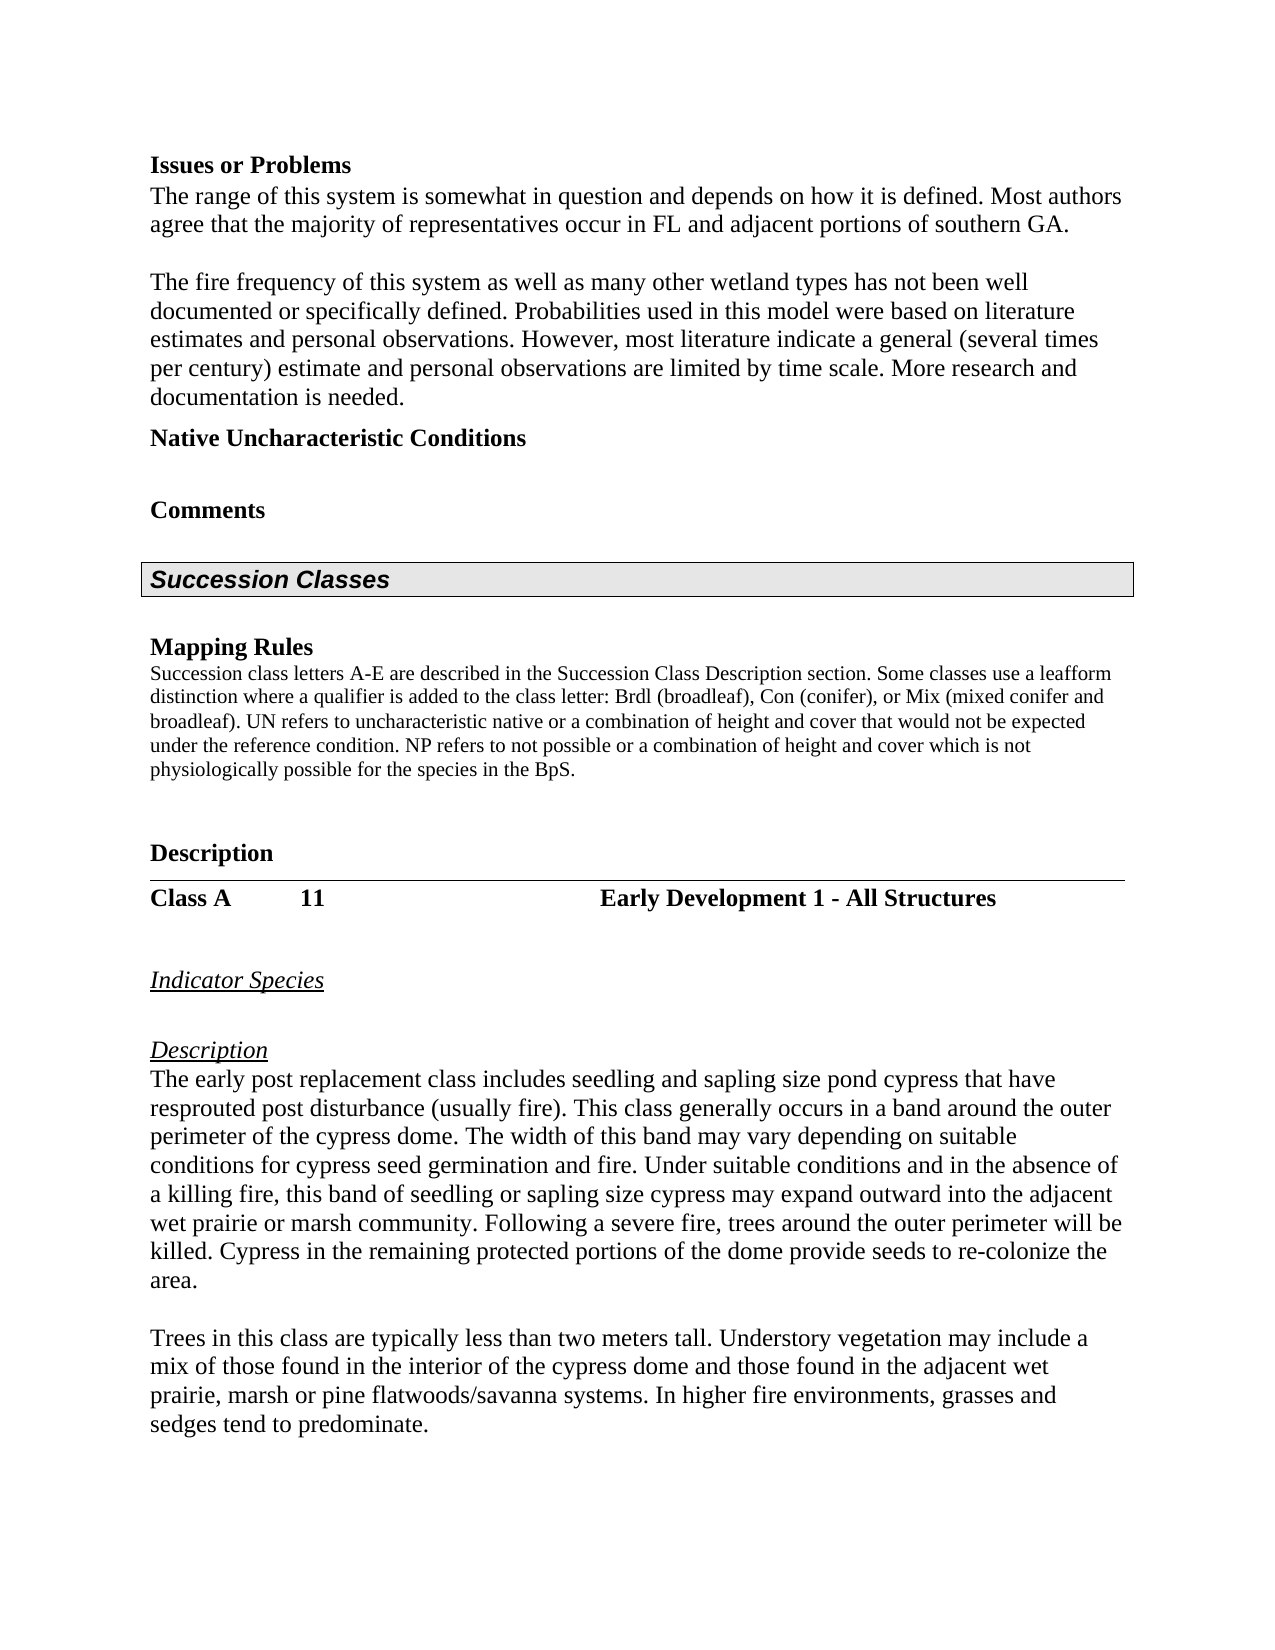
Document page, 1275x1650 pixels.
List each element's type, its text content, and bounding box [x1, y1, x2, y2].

text The early post replacement class includes seedling and sapling size pond cypress that have resprouted post disturbance (usually fire). This class generally occurs in a band around the outer perimeter of the cypress dome. The width of this band may vary depending on suitable conditions for cypress seed germination and fire. Under suitable conditions and in the absence of a killing fire, this band of seedling or sapling size cypress may expand outward into the adjacent wet prairie or marsh community. Following a severe fire, trees around the outer perimeter will be killed. Cypress in the remaining protected portions of the dome provide seeds to re-colonize the area. [150, 1064, 1125, 1294]
text Class A 11 Early Development 1 - All Structures [150, 881, 1125, 911]
text Comments [150, 495, 1125, 524]
text Succession Classes [142, 563, 1133, 596]
text Trees in this class are typically less than two meters tall. Understory vegetation may include a mix of those found in the interior of the cypress dome and those found in the adjacent wet prairie, marsh or pine flatwoods/savanna systems. In higher fire environments, grasses and sedges tend to predominate. [150, 1323, 1125, 1438]
text The range of this system is somewhat in question and depends on how it is defined. Most authors agree that the majority of representatives occur in FL and adjacent portions of southern GA. [150, 181, 1125, 238]
text The fire frequency of this system as well as many other wetland types has not been well documented or specifically defined. Probabilities used in this model were based on literature estimates and personal observations. However, most literature indicate a general (several times per century) estimate and personal observations are limited by time scale. More research and documentation is needed. [150, 267, 1125, 411]
text Description [150, 1035, 1125, 1064]
text Description [150, 838, 1125, 867]
text Indicator Species [150, 965, 1125, 994]
text Mapping Rules [150, 632, 1125, 660]
text Succession class letters A-E are described in the Succession Class Description section. Some classes use a leafform distinction where a qualifier is added to the class letter: Brdl (broadleaf), Con (conifer), or Mix (mixed conifer and broadleaf). UN refers to uncharacteristic native or a combination of height and cover that would not be expected under the reference condition. NP refers to not possible or a combination of height and cover which is not physiologically possible for the species in the BpS. [150, 660, 1125, 781]
text Issues or Problems [150, 150, 1125, 179]
text Native Uncharacteristic Conditions [150, 423, 1125, 452]
